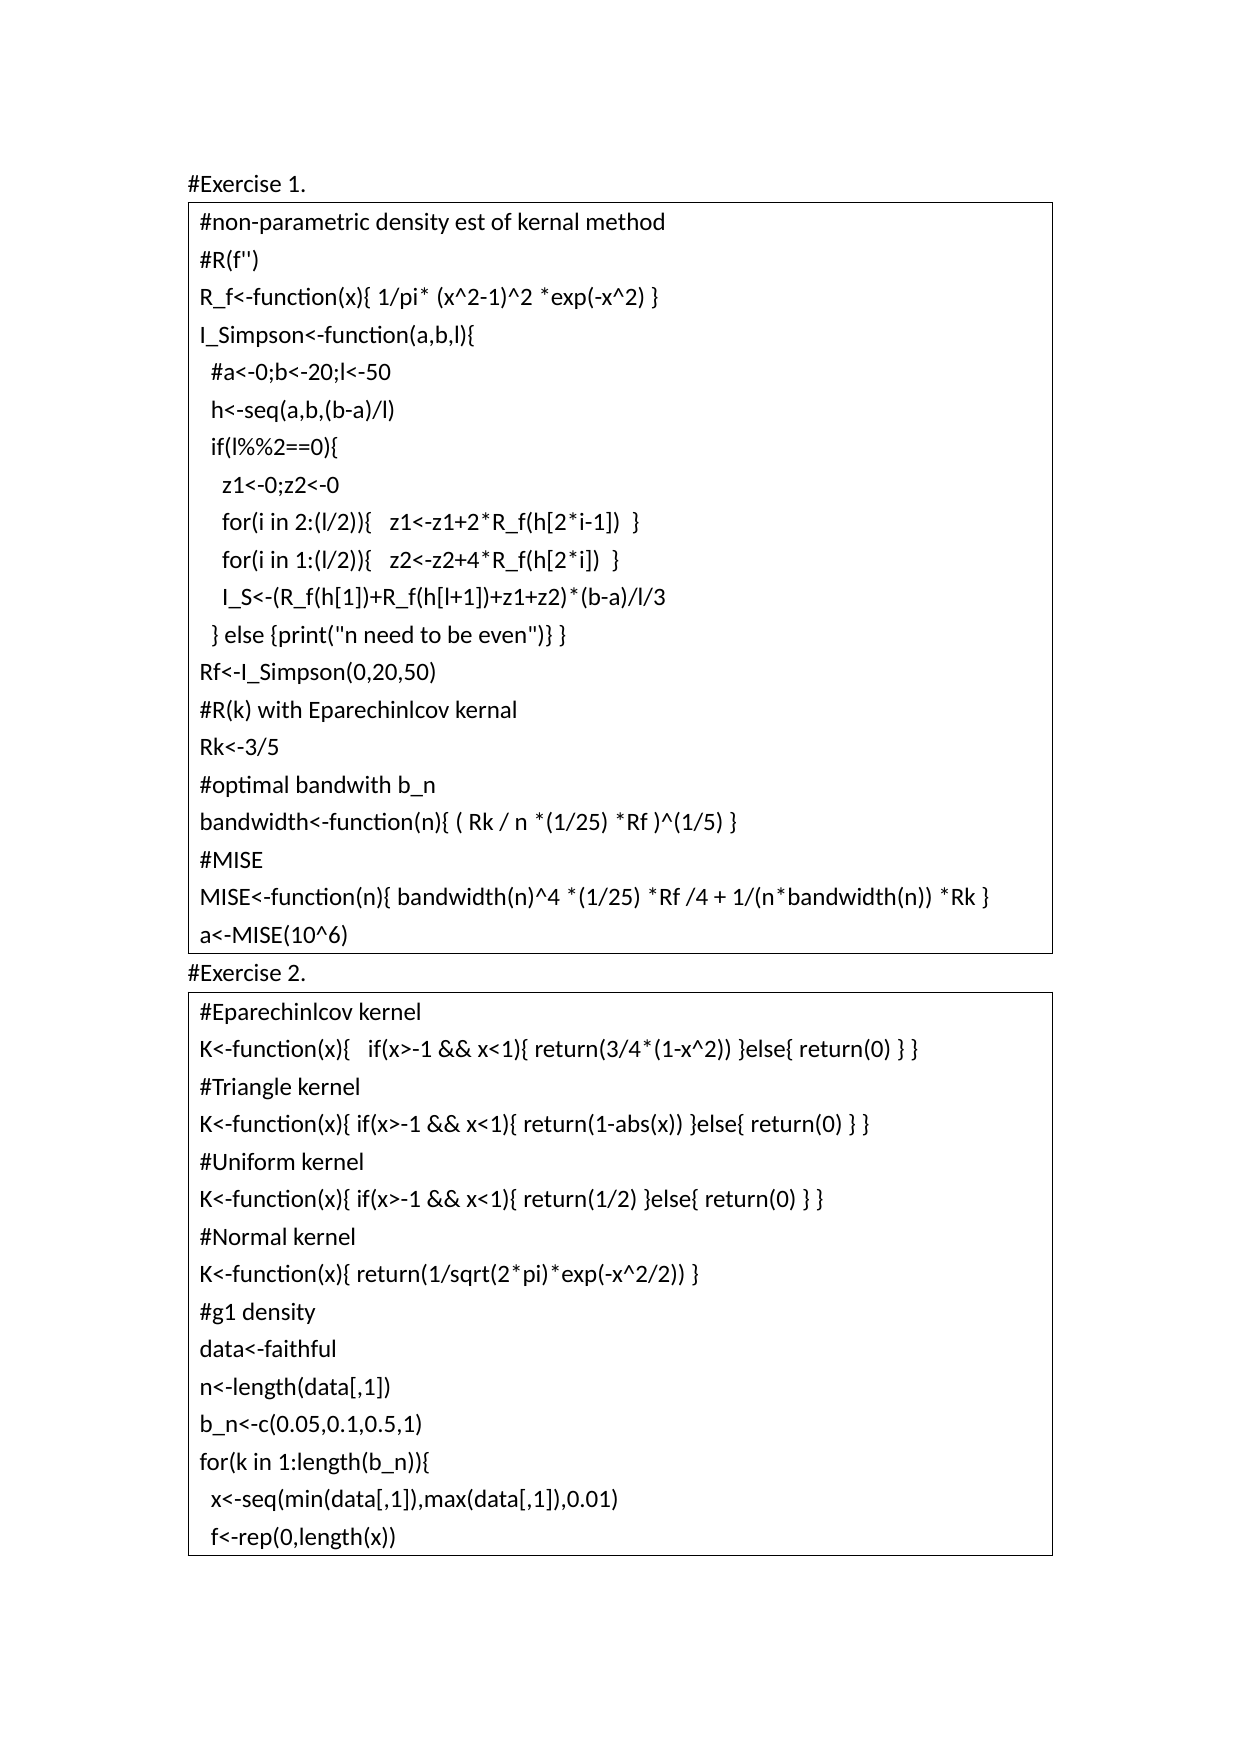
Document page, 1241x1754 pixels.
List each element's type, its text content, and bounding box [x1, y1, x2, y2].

text #Exercise 2. [187, 954, 1053, 992]
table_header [189, 993, 1052, 1555]
text #Exercise 1. [187, 164, 1053, 202]
table_header #non-parametric density est of kernal method #R(f'') R_f<-function(x){ 1/pi* (x^2-1)^2 *exp(-x^2) } I_Simpson<-function(a,b,l){ #a<-0;b<-20;l<-50 h<-seq(a,b,(b-a)/l) if(l%%2==0){ z1<-0;z2<-0 for(i in 2:(l/2)){ z1<-z1+2*R_f(h[2*i-1]) } for(i in 1:(l/2)){ z2<-z2+4*R_f(h[2*i]) } I_S<-(R_f(h[1])+R_f(h[l+1])+z1+z2)*(b-a)/l/3 } else {print("n need to be even")} } Rf<-I_Simpson(0,20,50) #R(k) with Eparechinlcov kernal Rk<-3/5 #optimal bandwith b_n bandwidth<-function(n){ ( Rk / n *(1/25) *Rf )^(1/5) } #MISE MISE<-function(n){ bandwidth(n)^4 *(1/25) *Rf /4 + 1/(n*bandwidth(n)) *Rk } a<-MISE(10^6) [189, 203, 1052, 953]
